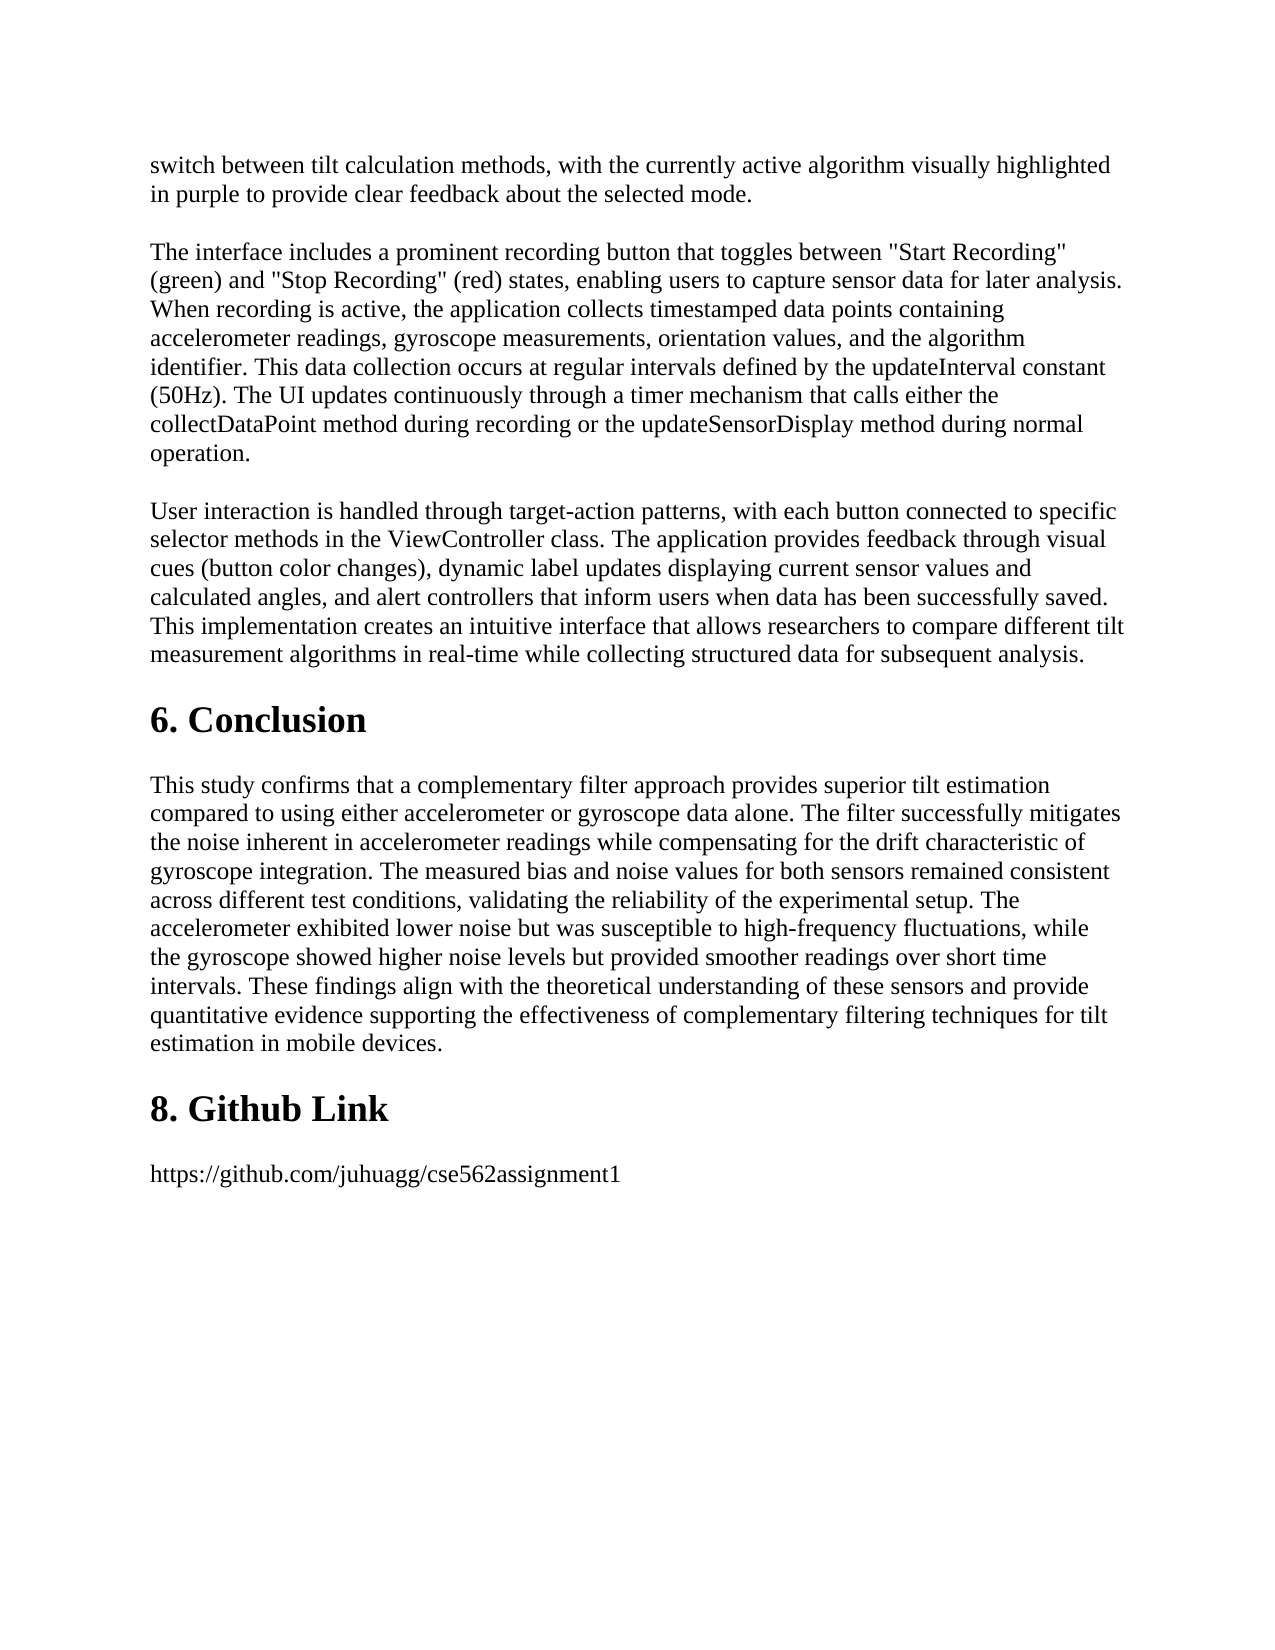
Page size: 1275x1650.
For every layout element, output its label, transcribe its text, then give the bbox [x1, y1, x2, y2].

text The interface includes a prominent recording button that toggles between "Start Recording" (green) and "Stop Recording" (red) states, enabling users to capture sensor data for later analysis. When recording is active, the application collects timestamped data points containing accelerometer readings, gyroscope measurements, orientation values, and the algorithm identifier. This data collection occurs at regular intervals defined by the updateInterval constant (50Hz). The UI updates continuously through a timer mechanism that calls either the collectDataPoint method during recording or the updateSensorDisplay method during normal operation. [150, 237, 1125, 467]
text User interaction is handled through target-action patterns, with each button connected to specific selector methods in the ViewController class. The application provides feedback through visual cues (button color changes), dynamic label updates displaying current sensor values and calculated angles, and alert controllers that inform users when data has been successfully saved. This implementation creates an intuitive interface that allows researchers to compare different tilt measurement algorithms in real-time while collecting structured data for subsequent analysis. [150, 496, 1125, 668]
text https://github.com/juhuagg/cse562assignment1 [150, 1159, 1125, 1187]
text 6. Conclusion [150, 697, 1125, 741]
text This study confirms that a complementary filter approach provides superior tilt estimation compared to using either accelerometer or gyroscope data alone. The filter successfully mitigates the noise inherent in accelerometer readings while compensating for the drift characteristic of gyroscope integration. The measured bias and noise values for both sensors remained consistent across different test conditions, validating the reliability of the experimental setup. The accelerometer exhibited lower noise but was susceptible to high-frequency fluctuations, while the gyroscope showed higher noise levels but provided smoother readings over short time intervals. These findings align with the theoretical understanding of these sensors and provide quantitative evidence supporting the effectiveness of complementary filtering techniques for tilt estimation in mobile devices. [150, 770, 1125, 1057]
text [150, 150, 1125, 207]
text 8. Github Link [150, 1086, 1125, 1129]
